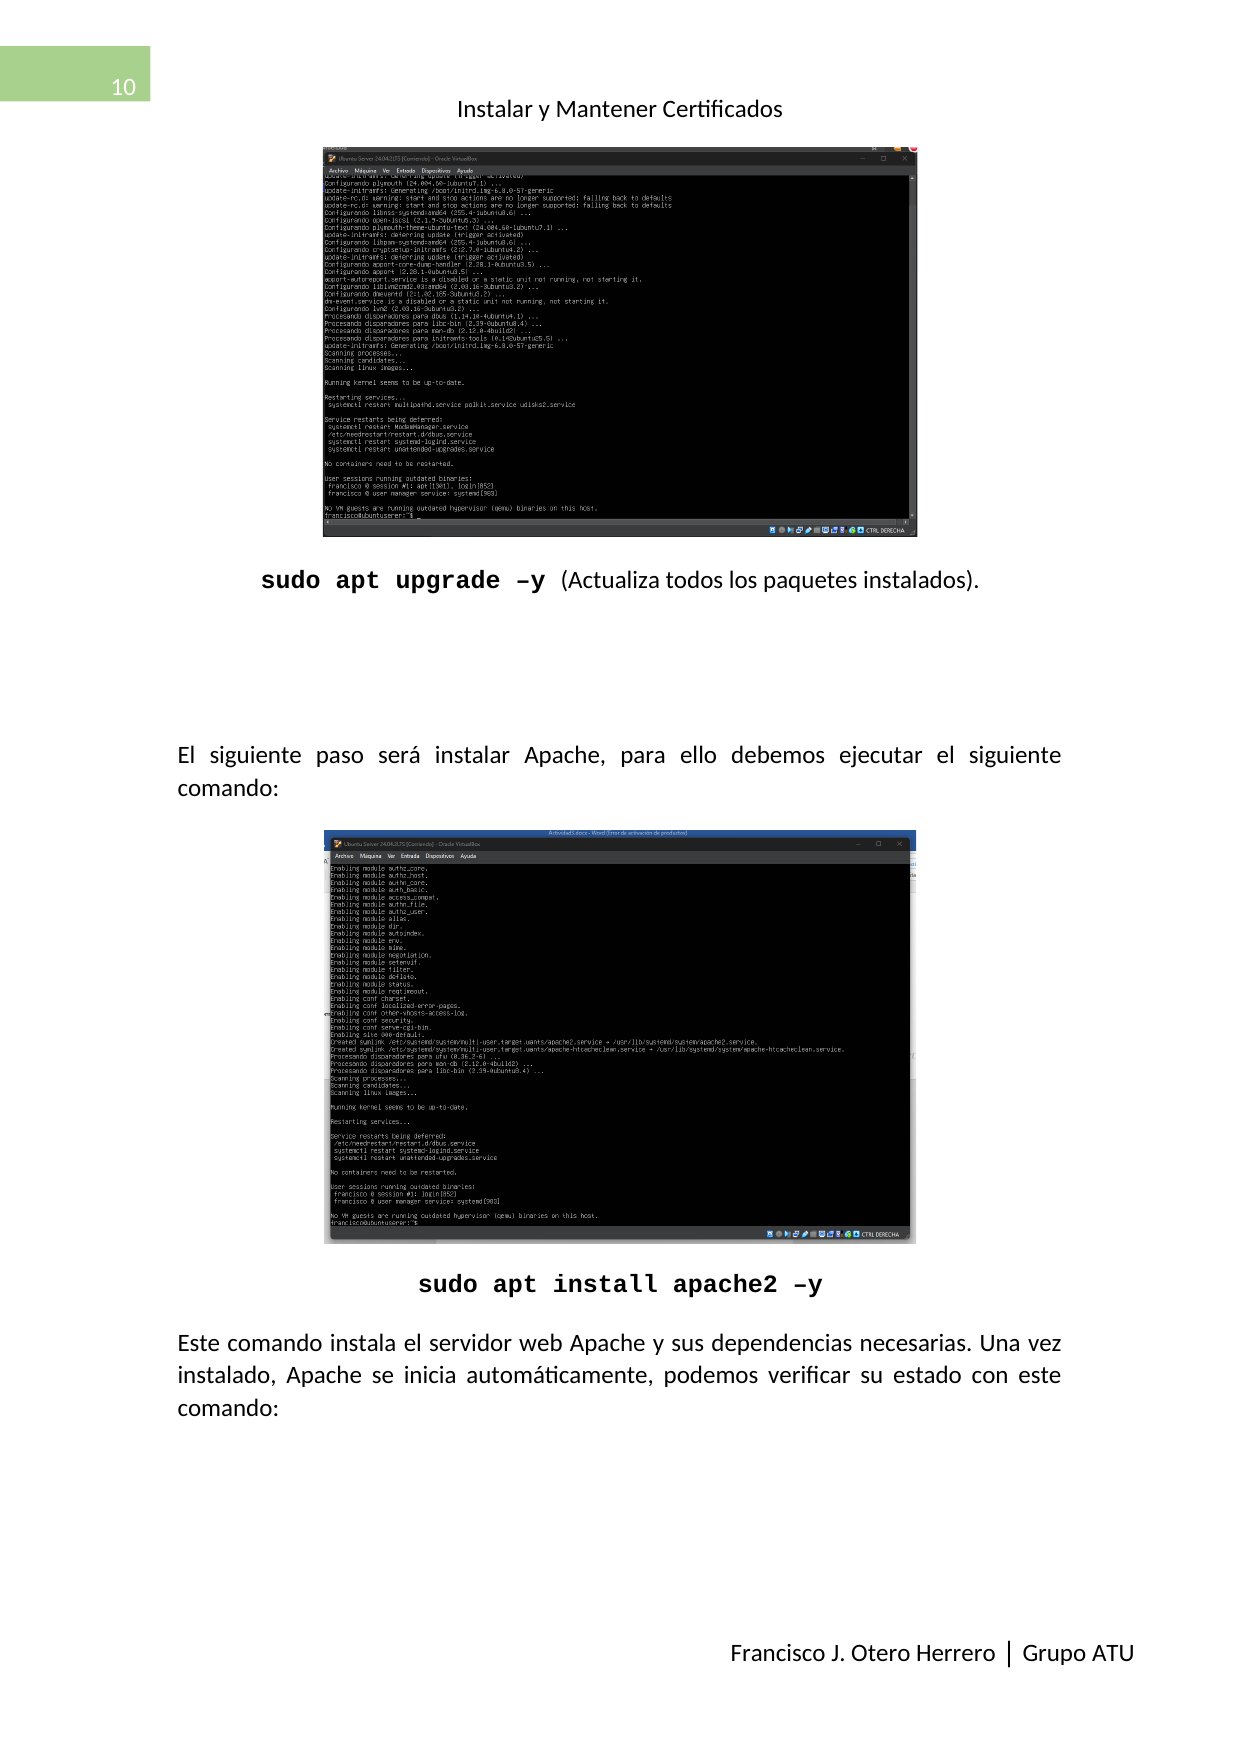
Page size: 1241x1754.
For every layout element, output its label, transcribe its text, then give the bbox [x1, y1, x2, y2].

text El siguiente paso será instalar Apache, para ello debemos ejecutar el siguiente comando: [177, 739, 1063, 803]
picture [324, 830, 917, 1244]
text sudo apt install apache2 –y [177, 1271, 1063, 1299]
text Este comando instala el servidor web Apache y sus dependencias necesarias. Una vez instalado, Apache se inicia automáticamente, podemos verificar su estado con este comando: [177, 1327, 1063, 1423]
picture [322, 147, 918, 537]
text sudo apt upgrade –y (Actualiza todos los paquetes instalados). [177, 564, 1063, 596]
